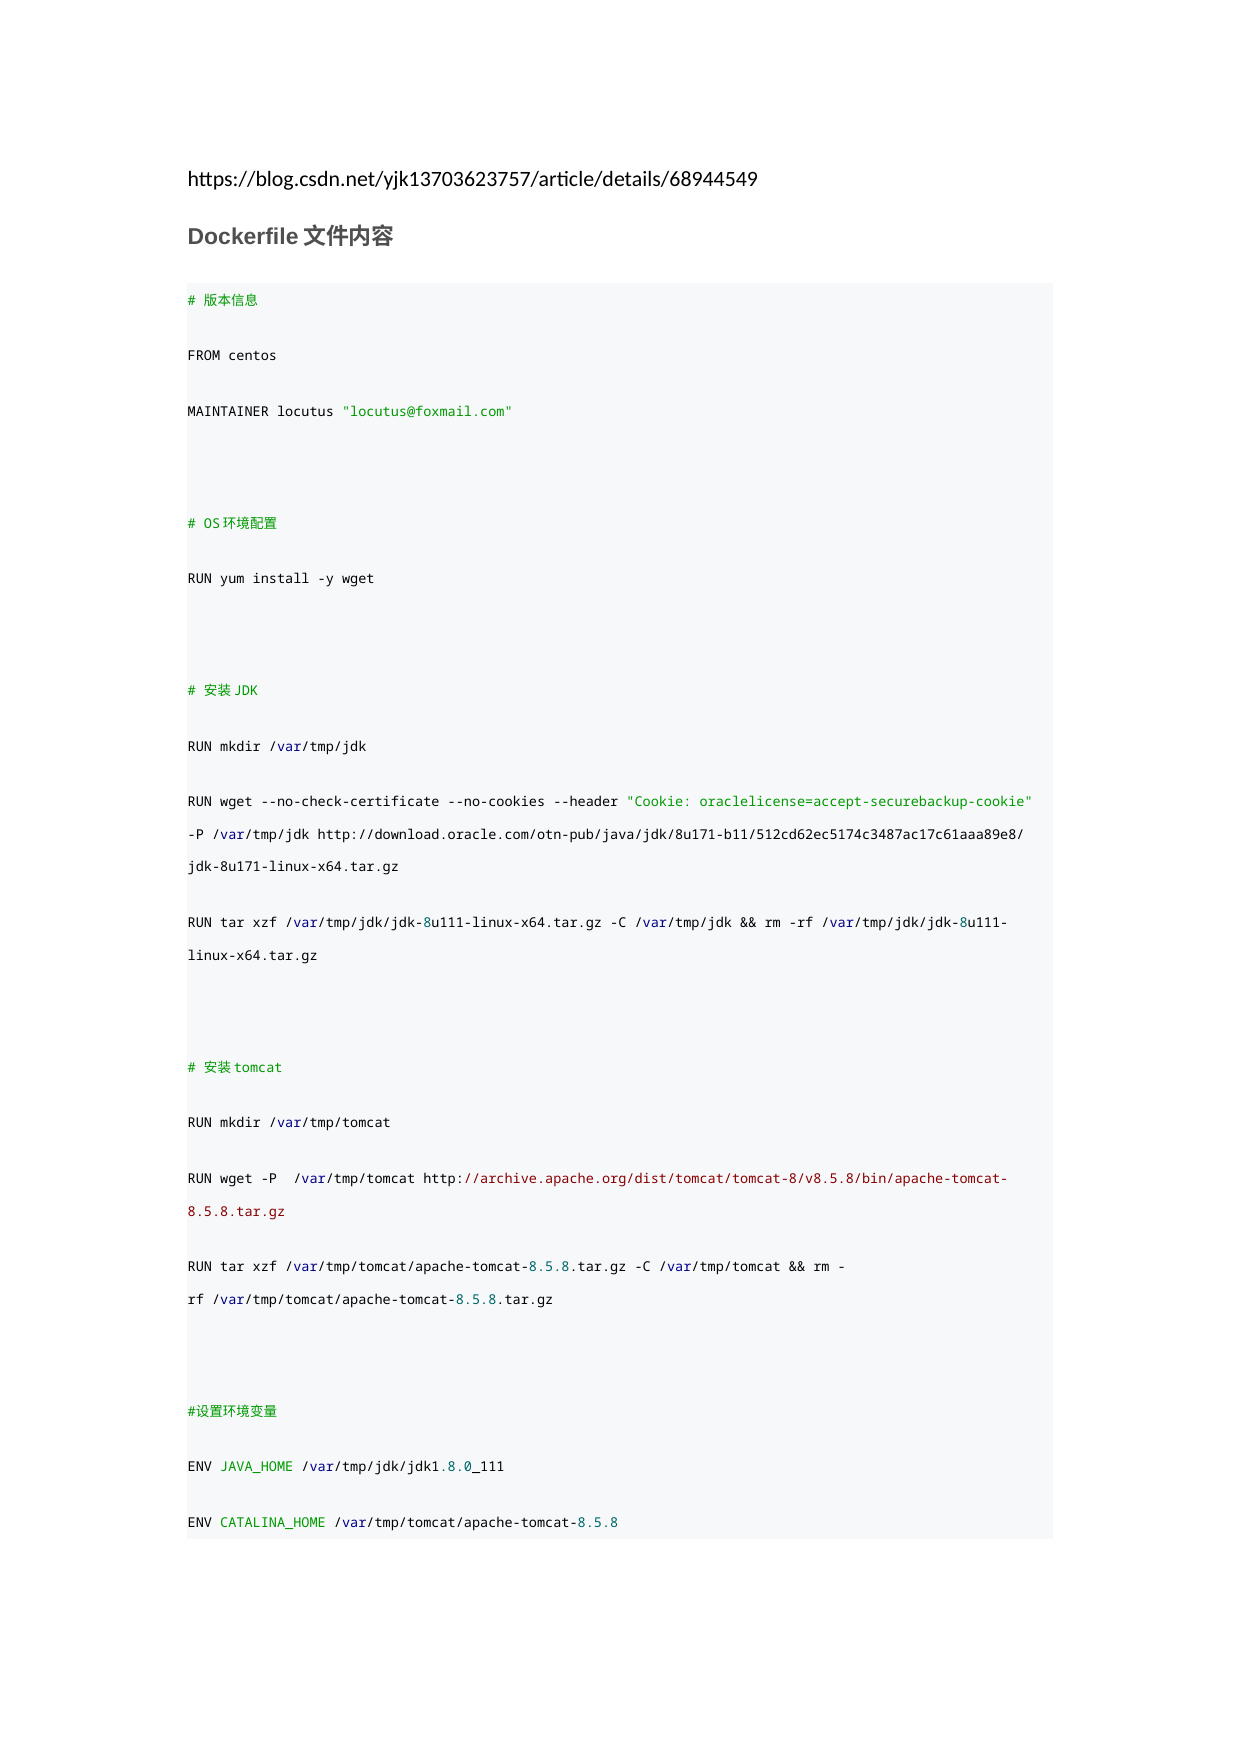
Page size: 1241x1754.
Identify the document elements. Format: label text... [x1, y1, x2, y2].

text # OS环境配置 [187, 506, 1053, 539]
text Dockerfile文件内容 [187, 202, 1053, 267]
text # 安装tomcat [187, 1050, 1053, 1083]
text RUN wget -P /var/tmp/tomcat http://archive.apache.org/dist/tomcat/tomcat-8/v8.5.8/bin/apache-tomcat-8.5.8.tar.gz [187, 1162, 1053, 1227]
text # 版本信息 [187, 283, 1053, 315]
text # 安装JDK [187, 674, 1053, 706]
text FROM centos [187, 339, 1053, 371]
text ENV JAVA_HOME /var/tmp/jdk/jdk1.8.0_111 [187, 1450, 1053, 1483]
text https://blog.csdn.net/yjk13703623757/article/details/68944549 [187, 162, 1053, 194]
text ENV CATALINA_HOME /var/tmp/tomcat/apache-tomcat-8.5.8 [187, 1506, 1053, 1539]
text #设置环境变量 [187, 1394, 1053, 1427]
text RUN mkdir /var/tmp/tomcat [187, 1106, 1053, 1139]
text RUN yum install -y wget [187, 562, 1053, 594]
text RUN mkdir /var/tmp/jdk [187, 729, 1053, 762]
text MAINTAINER locutus "locutus@foxmail.com" [187, 394, 1053, 427]
text RUN tar xzf /var/tmp/tomcat/apache-tomcat-8.5.8.tar.gz -C /var/tmp/tomcat && rm -rf /var/tmp/tomcat/apache-tomcat-8.5.8.tar.gz [187, 1250, 1053, 1315]
text RUN wget --no-check-certificate --no-cookies --header "Cookie: oraclelicense=accept-securebackup-cookie" -P /var/tmp/jdk http://download.oracle.com/otn-pub/java/jdk/8u171-b11/512cd62ec5174c3487ac17c61aaa89e8/jdk-8u171-linux-x64.tar.gz [187, 785, 1053, 883]
text RUN tar xzf /var/tmp/jdk/jdk-8u111-linux-x64.tar.gz -C /var/tmp/jdk && rm -rf /var/tmp/jdk/jdk-8u111-linux-x64.tar.gz [187, 906, 1053, 971]
